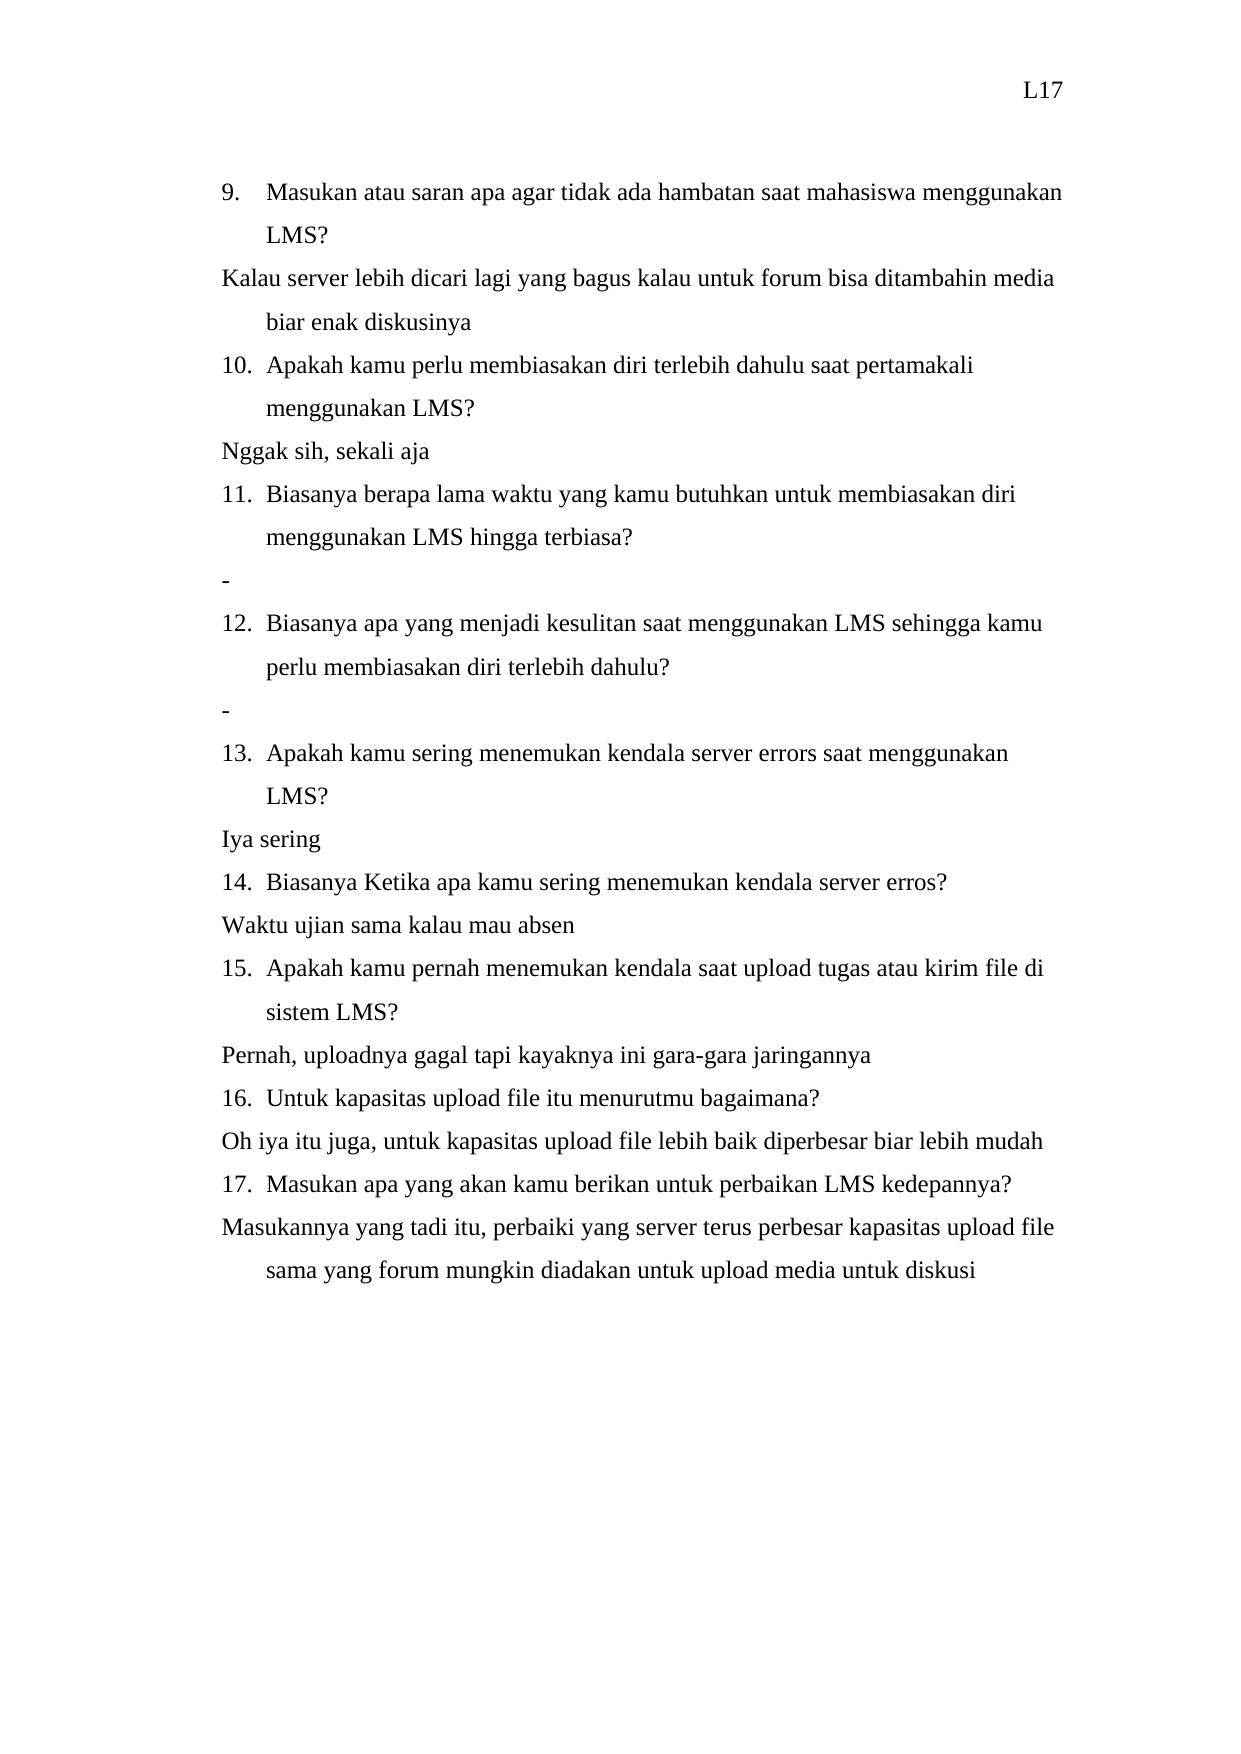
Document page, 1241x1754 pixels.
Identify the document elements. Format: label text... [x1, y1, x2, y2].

list Oh iya itu juga, untuk kapasitas upload file lebih baik diperbesar biar lebih mudah [221, 1126, 1063, 1155]
list Nggak sih, sekali aja [221, 436, 1063, 465]
list Biasanya Ketika apa kamu sering menemukan kendala server erros? [221, 867, 1063, 896]
list - [221, 565, 1063, 594]
list Iya sering [221, 824, 1063, 853]
list Masukan apa yang akan kamu berikan untuk perbaikan LMS kedepannya? [221, 1169, 1063, 1198]
list Waktu ujian sama kalau mau absen [221, 910, 1063, 939]
list Untuk kapasitas upload file itu menurutmu bagaimana? [221, 1083, 1063, 1112]
list Kalau server lebih dicari lagi yang bagus kalau untuk forum bisa ditambahin media biar enak diskusinya [221, 263, 1063, 335]
list Apakah kamu pernah menemukan kendala saat upload tugas atau kirim file di sistem LMS? [221, 953, 1063, 1025]
list Apakah kamu perlu membiasakan diri terlebih dahulu saat pertamakali menggunakan LMS? [221, 350, 1063, 422]
list Pernah, uploadnya gagal tapi kayaknya ini gara-gara jaringannya [221, 1040, 1063, 1068]
list Biasanya berapa lama waktu yang kamu butuhkan untuk membiasakan diri menggunakan LMS hingga terbiasa? [221, 479, 1063, 551]
list - [221, 695, 1063, 723]
list Apakah kamu sering menemukan kendala server errors saat menggunakan LMS? [221, 738, 1063, 810]
list Biasanya apa yang menjadi kesulitan saat menggunakan LMS sehingga kamu perlu membiasakan diri terlebih dahulu? [221, 608, 1063, 680]
list Masukannya yang tadi itu, perbaiki yang server terus perbesar kapasitas upload file sama yang forum mungkin diadakan untuk upload media untuk diskusi [221, 1212, 1063, 1284]
list Masukan atau saran apa agar tidak ada hambatan saat mahasiswa menggunakan LMS? [221, 177, 1063, 249]
